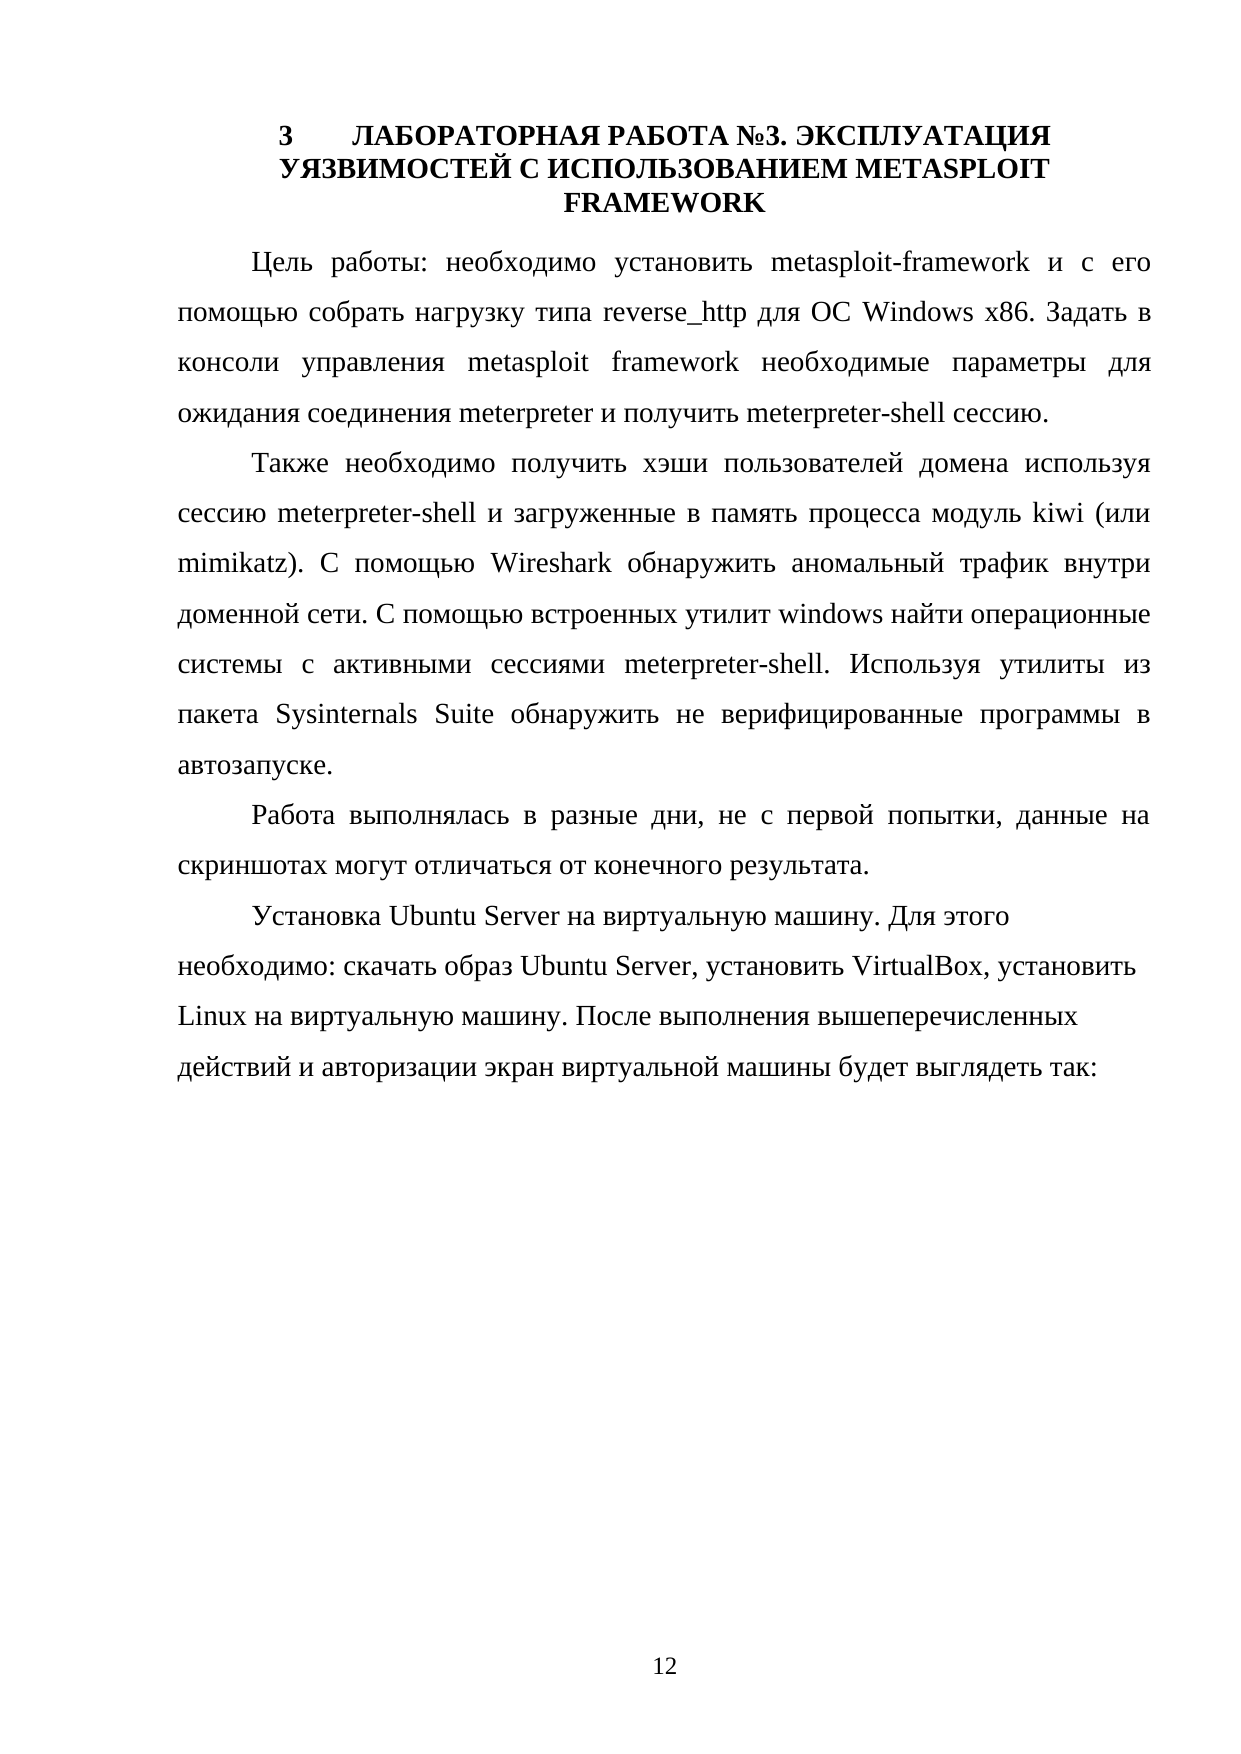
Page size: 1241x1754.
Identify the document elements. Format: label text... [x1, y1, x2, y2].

text Работа выполнялась в разные дни, не с первой попытки, данные на скриншотах могут отличаться от конечного результата. [177, 797, 1152, 881]
text Также необходимо получить хэши пользователей домена используя сессию meterpreter-shell и загруженные в память процесса модуль kiwi (или mimikatz). С помощью Wireshark обнаружить аномальный трафик внутри доменной сети. С помощью встроенных утилит windows найти операционные системы с активными сессиями meterpreter-shell. Используя утилиты из пакета Sysinternals Suite обнаружить не верифицированные программы в автозапуске. [177, 445, 1152, 780]
text Цель работы: необходимо установить metasploit-framework и с его помощью собрать нагрузку типа reverse_http для ОС Windows x86. Задать в консоли управления metasploit framework необходимые параметры для ожидания соединения meterpreter и получить meterpreter-shell сессию. [177, 244, 1152, 428]
subtitle ЛАБОРАТОРНАЯ РАБОТА №3. ЭКСПЛУАТАЦИЯ УЯЗВИМОСТЕЙ С ИСПОЛЬЗОВАНИЕМ METASPLOIT FRAMEWORK [177, 118, 1152, 219]
text Установка Ubuntu Server на виртуальную машину. Для этого необходимо: скачать образ Ubuntu Server, установить VirtualBox, установить Linux на виртуальную машину. После выполнения вышеперечисленных действий и авторизации экран виртуальной машины будет выглядеть так: [177, 898, 1152, 1082]
